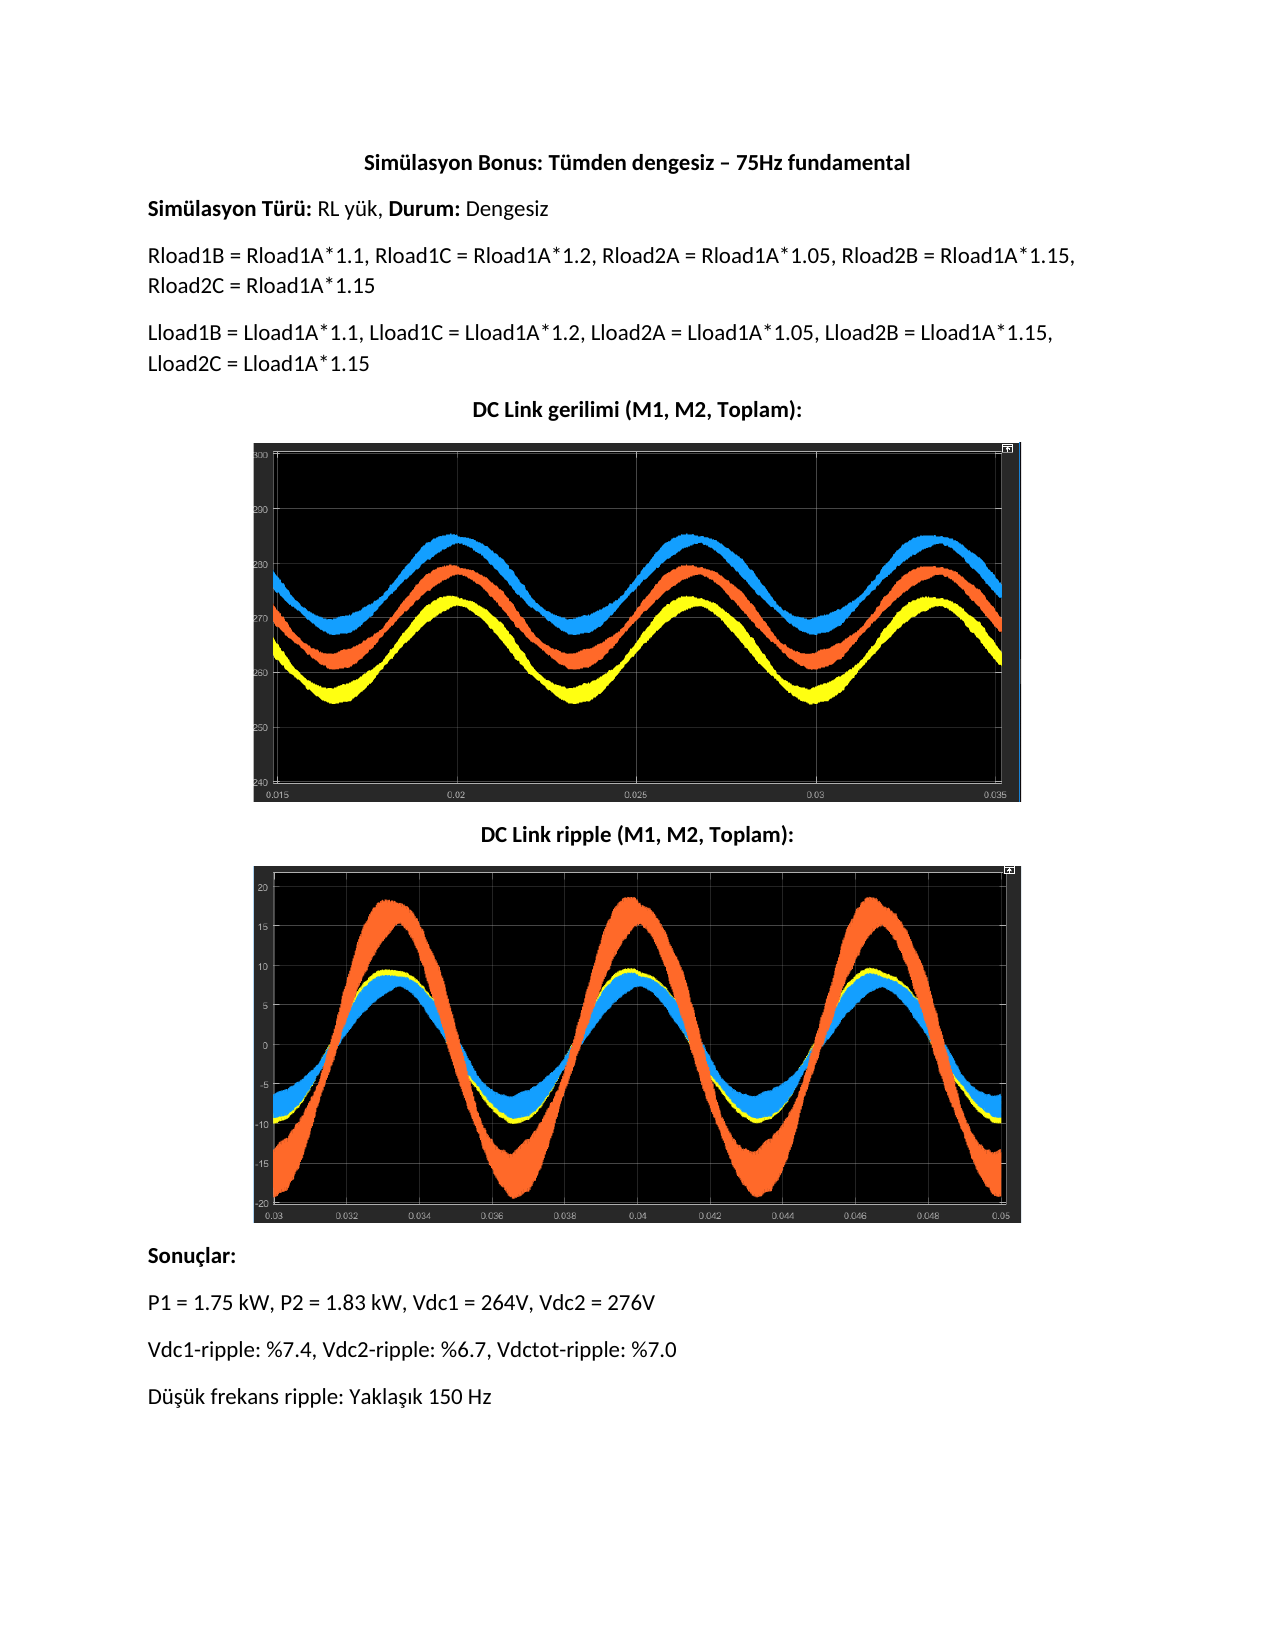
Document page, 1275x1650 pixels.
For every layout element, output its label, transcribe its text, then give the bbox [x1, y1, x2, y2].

text DC Link gerilimi (M1, M2, Toplam): [148, 396, 1127, 423]
text Simülasyon Türü: RL yük, Durum: Dengesiz [148, 194, 1127, 222]
text Rload1B = Rload1A*1.1, Rload1C = Rload1A*1.2, Rload2A = Rload1A*1.05, Rload2B = Rload1A*1.15, Rload2C = Rload1A*1.15 [148, 241, 1127, 299]
picture [253, 866, 1022, 1223]
text Lload1B = Lload1A*1.1, Lload1C = Lload1A*1.2, Lload2A = Lload1A*1.05, Lload2B = Lload1A*1.15, Lload2C = Lload1A*1.15 [148, 318, 1127, 377]
text P1 = 1.75 kW, P2 = 1.83 kW, Vdc1 = 264V, Vdc2 = 276V [148, 1288, 1127, 1316]
picture [253, 442, 1022, 802]
text DC Link ripple (M1, M2, Toplam): [148, 820, 1127, 848]
text Düşük frekans ripple: Yaklaşık 150 Hz [148, 1382, 1127, 1410]
text Simülasyon Bonus: Tümden dengesiz – 75Hz fundamental [148, 148, 1127, 176]
text Sonuçlar: [148, 1242, 1127, 1269]
text Vdc1-ripple: %7.4, Vdc2-ripple: %6.7, Vdctot-ripple: %7.0 [148, 1335, 1127, 1363]
